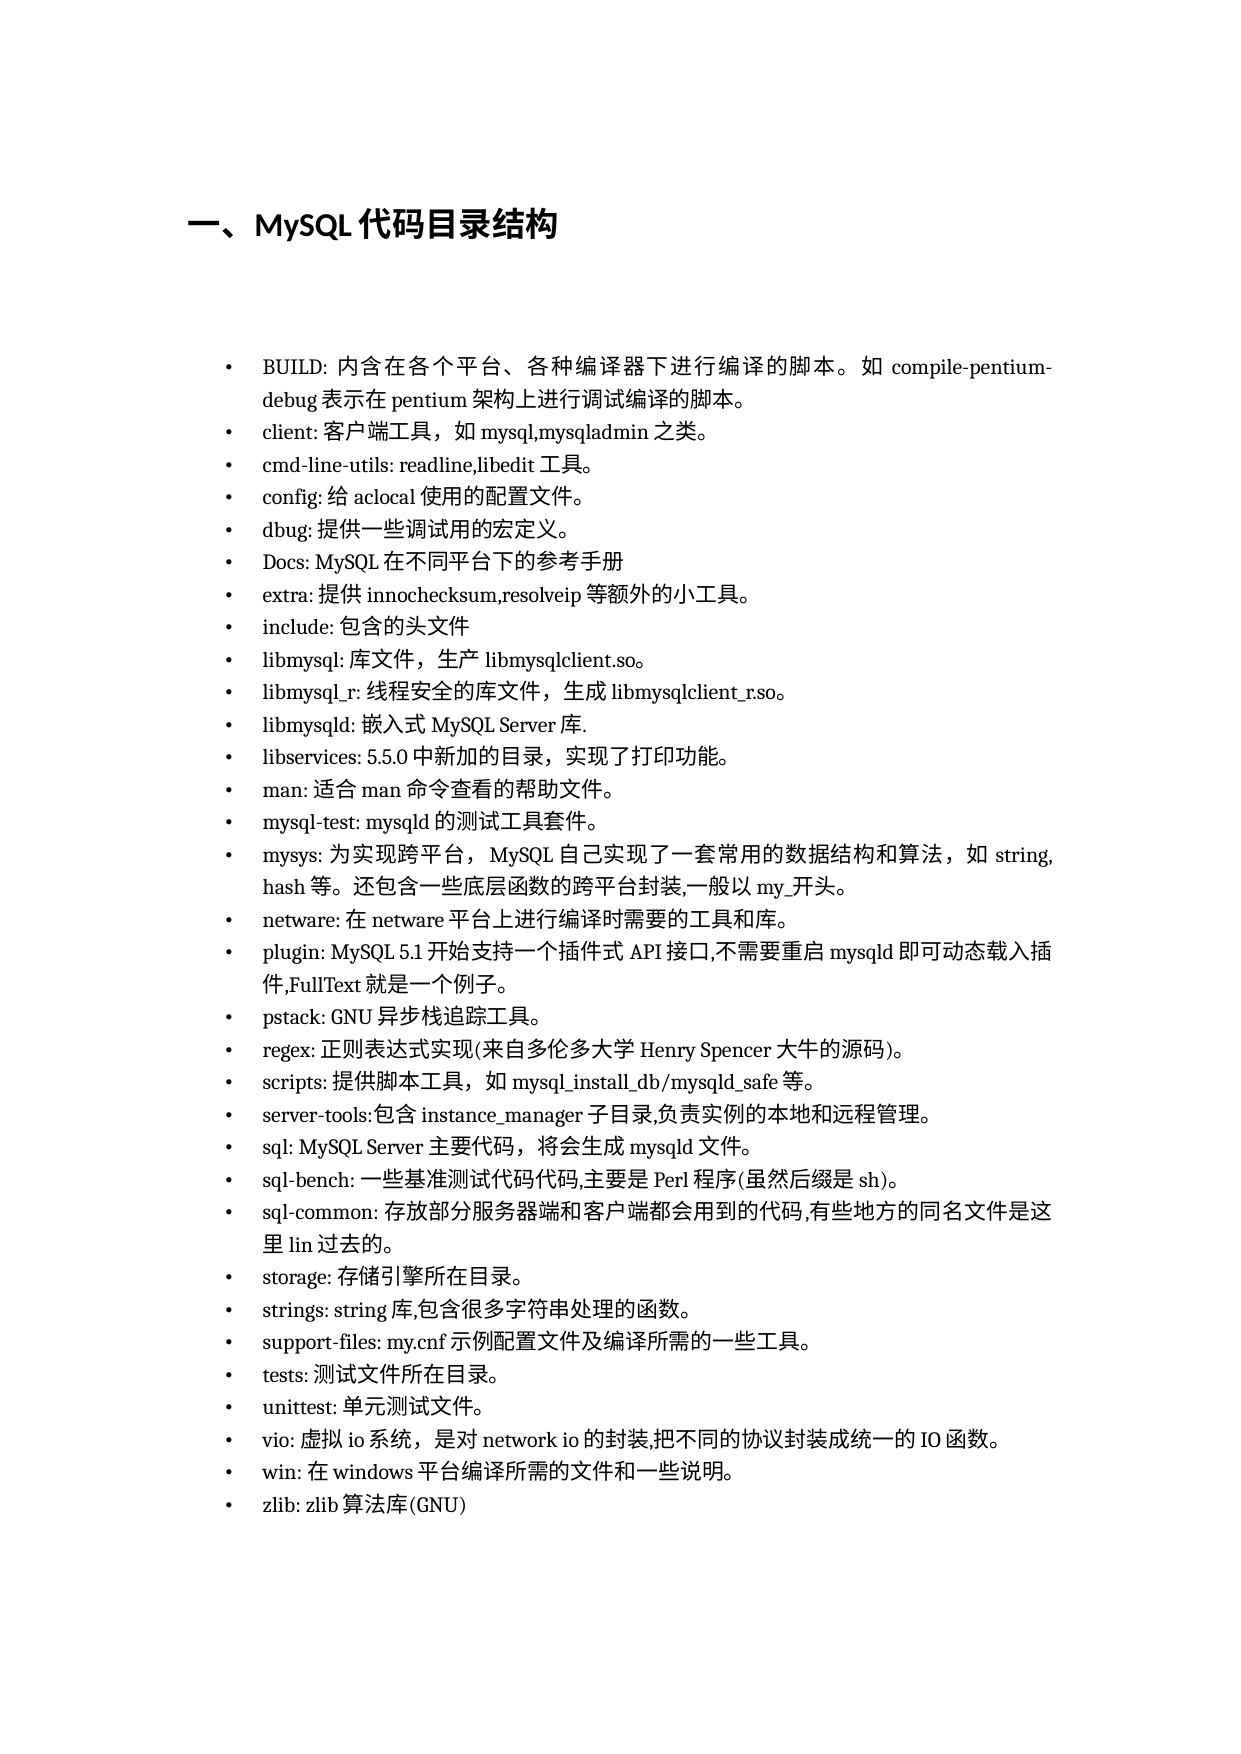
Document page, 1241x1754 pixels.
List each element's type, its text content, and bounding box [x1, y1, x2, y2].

list mysys: 为实现跨平台，MySQL自己实现了一套常用的数据结构和算法，如string, hash等。还包含一些底层函数的跨平台封装,一般以my_开头。 [225, 836, 1053, 901]
list zlib: zlib算法库(GNU) [225, 1486, 1053, 1519]
list win: 在windows平台编译所需的文件和一些说明。 [225, 1454, 1053, 1486]
list strings: string库,包含很多字符串处理的函数。 [225, 1291, 1053, 1324]
list vio: 虚拟io系统，是对network io的封装,把不同的协议封装成统一的IO函数。 [225, 1421, 1053, 1454]
list client: 客户端工具，如mysql,mysqladmin之类。 [225, 414, 1053, 446]
list libmysql: 库文件，生产libmysqlclient.so。 [225, 641, 1053, 674]
list pstack: GNU异步栈追踪工具。 [225, 999, 1053, 1031]
list sql: MySQL Server主要代码，将会生成mysqld文件。 [225, 1129, 1053, 1161]
list cmd-line-utils: readline,libedit工具。 [225, 446, 1053, 479]
list include: 包含的头文件 [225, 609, 1053, 641]
list BUILD: 内含在各个平台、各种编译器下进行编译的脚本。如compile-pentium-debug表示在pentium架构上进行调试编译的脚本。 [225, 349, 1053, 414]
list sql-common: 存放部分服务器端和客户端都会用到的代码,有些地方的同名文件是这里lin过去的。 [225, 1194, 1053, 1259]
list config: 给aclocal使用的配置文件。 [225, 479, 1053, 511]
list server-tools:包含instance_manager子目录,负责实例的本地和远程管理。 [225, 1096, 1053, 1129]
list plugin: MySQL 5.1开始支持一个插件式API接口,不需要重启mysqld即可动态载入插件,FullText就是一个例子。 [225, 934, 1053, 999]
list mysql-test: mysqld的测试工具套件。 [225, 804, 1053, 836]
list libmysqld: 嵌入式MySQL Server库. [225, 706, 1053, 739]
list unittest: 单元测试文件。 [225, 1389, 1053, 1421]
list regex: 正则表达式实现(来自多伦多大学Henry Spencer大牛的源码)。 [225, 1031, 1053, 1064]
list sql-bench: 一些基准测试代码代码,主要是Perl程序(虽然后缀是sh)。 [225, 1161, 1053, 1194]
list storage: 存储引擎所在目录。 [225, 1259, 1053, 1291]
list libmysql_r: 线程安全的库文件，生成libmysqlclient_r.so。 [225, 674, 1053, 706]
list support-files: my.cnf示例配置文件及编译所需的一些工具。 [225, 1324, 1053, 1356]
list Docs: MySQL在不同平台下的参考手册 [225, 544, 1053, 576]
list netware: 在netware平台上进行编译时需要的工具和库。 [225, 901, 1053, 934]
list man: 适合man命令查看的帮助文件。 [225, 771, 1053, 804]
subtitle 一、MySQL代码目录结构 [187, 189, 1053, 254]
list dbug: 提供一些调试用的宏定义。 [225, 511, 1053, 544]
list extra: 提供innochecksum,resolveip等额外的小工具。 [225, 576, 1053, 609]
list libservices: 5.5.0中新加的目录，实现了打印功能。 [225, 739, 1053, 771]
list tests: 测试文件所在目录。 [225, 1356, 1053, 1389]
list scripts: 提供脚本工具，如mysql_install_db/mysqld_safe等。 [225, 1064, 1053, 1096]
